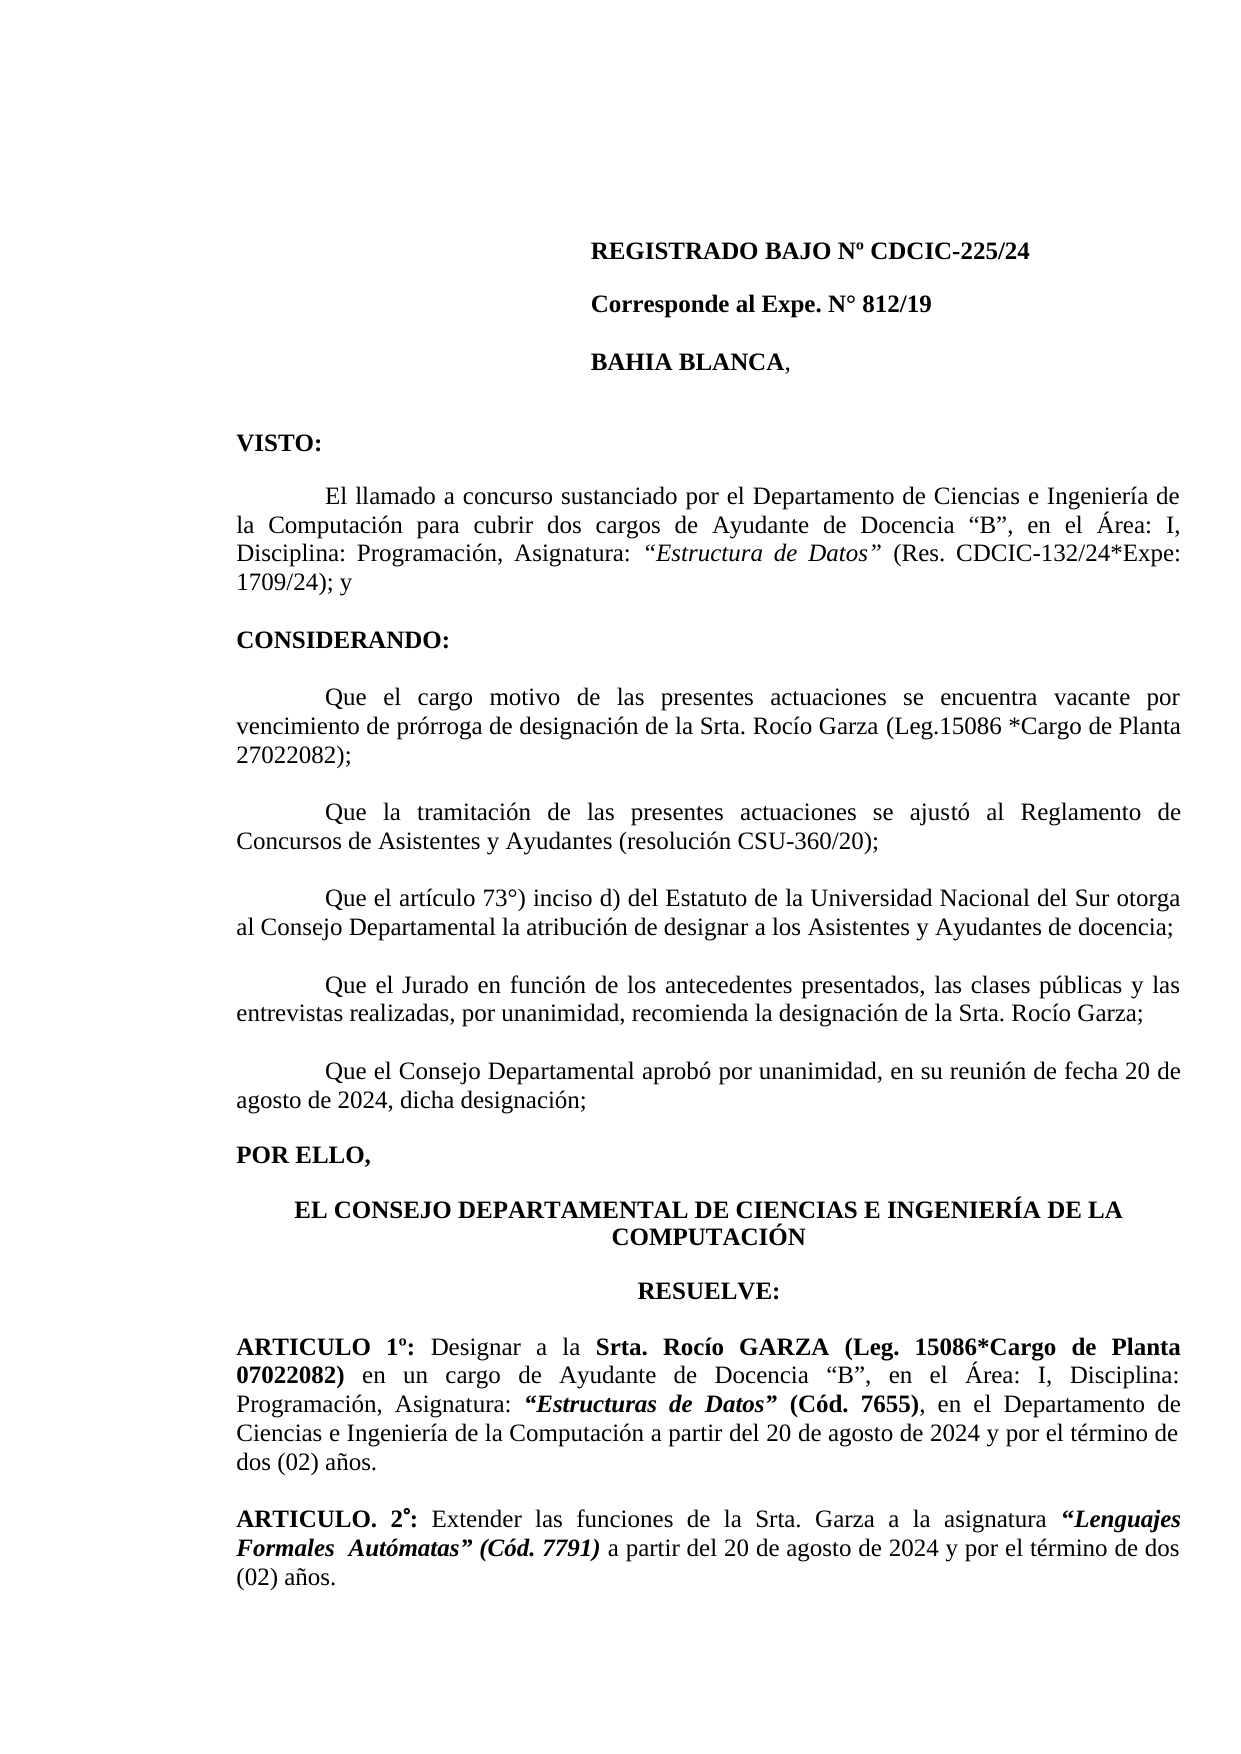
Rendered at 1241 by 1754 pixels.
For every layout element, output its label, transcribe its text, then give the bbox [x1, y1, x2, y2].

text Que el artículo 73°) inciso d) del Estatuto de la Universidad Nacional del Sur otorga al Consejo Departamental la atribución de designar a los Asistentes y Ayudantes de docencia; [236, 883, 1181, 941]
text CONSIDERANDO: [236, 625, 1181, 653]
text Corresponde al Expe. N° 812/19 [236, 289, 1181, 318]
text Que el cargo motivo de las presentes actuaciones se encuentra vacante por vencimiento de prórroga de designación de la Srta. Rocío Garza (Leg.15086 *Cargo de Planta 27022082); [236, 682, 1181, 768]
text VISTO: [236, 428, 1181, 457]
text ARTICULO 1º: Designar a la Srta. Rocío GARZA (Leg. 15086*Cargo de Planta 07022082) en un cargo de Ayudante de Docencia “B”, en el Área: I, Disciplina: Programación, Asignatura: “Estructuras de Datos” (Cód. 7655), en el Departamento de Ciencias e Ingeniería de la Computación a partir del 20 de agosto de 2024 y por el término de dos (02) años. [236, 1332, 1181, 1476]
text POR ELLO, [236, 1142, 1181, 1169]
text EL CONSEJO DEPARTAMENTAL DE CIENCIAS E INGENIERÍA DE LA COMPUTACIÓN [236, 1196, 1181, 1251]
text BAHIA BLANCA, [236, 347, 1181, 375]
subtitle REGISTRADO BAJO Nº CDCIC-225/24 [236, 236, 1181, 265]
text Que la tramitación de las presentes actuaciones se ajustó al Reglamento de Concursos de Asistentes y Ayudantes (resolución CSU-360/20); [236, 797, 1181, 855]
text Que el Consejo Departamental aprobó por unanimidad, en su reunión de fecha 20 de agosto de 2024, dicha designación; [236, 1056, 1181, 1113]
text RESUELVE: [236, 1278, 1181, 1305]
text ARTICULO. 2: Extender las funciones de la Srta. Garza a la asignatura “Lenguajes Formales Autómatas” (Cód. 7791) a partir del 20 de agosto de 2024 y por el término de dos (02) años. [236, 1504, 1181, 1591]
text Que el Jurado en función de los antecedentes presentados, las clases públicas y las entrevistas realizadas, por unanimidad, recomienda la designación de la Srta. Rocío Garza; [236, 970, 1181, 1027]
text El llamado a concurso sustanciado por el Departamento de Ciencias e Ingeniería de la Computación para cubrir dos cargos de Ayudante de Docencia “B”, en el Área: I, Disciplina: Programación, Asignatura: “Estructura de Datos” (Res. CDCIC-132/24*Expe: 1709/24); y [236, 481, 1181, 596]
